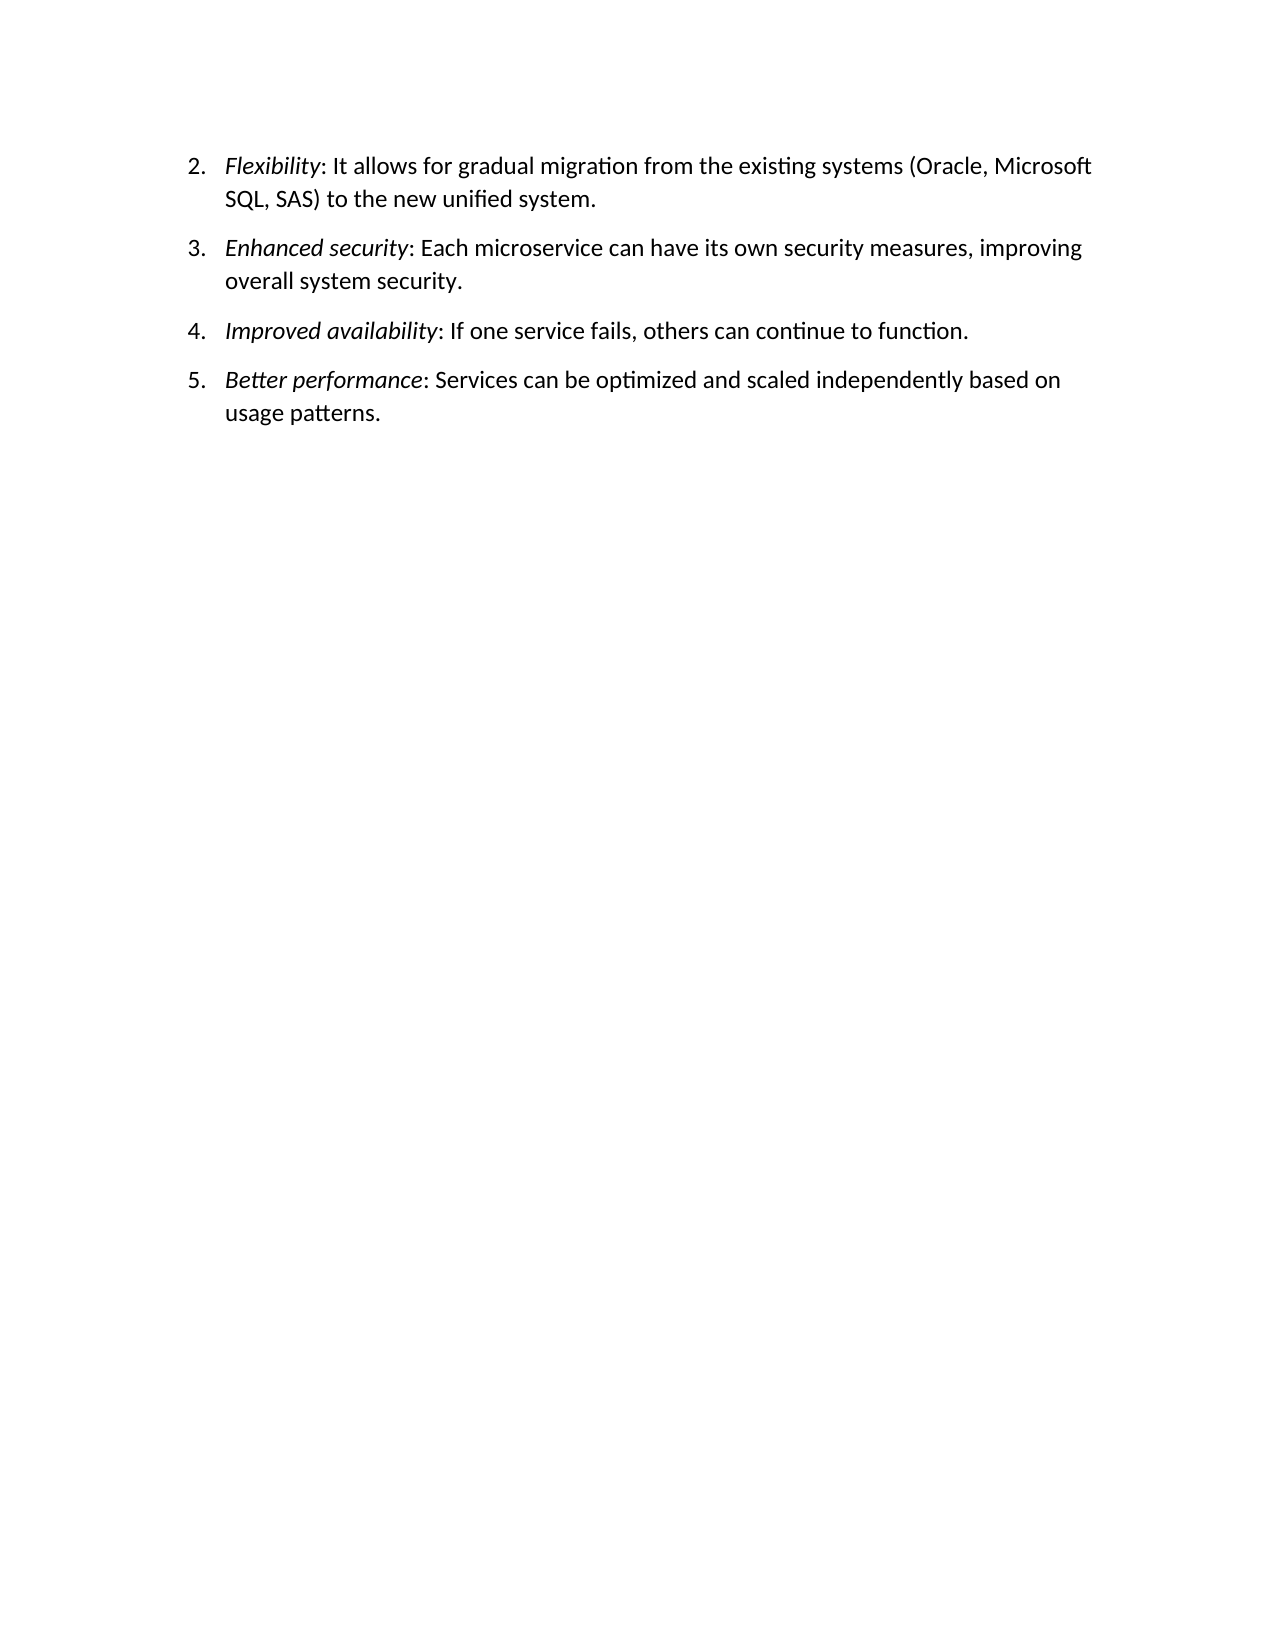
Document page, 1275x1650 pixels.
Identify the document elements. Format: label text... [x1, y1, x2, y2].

list Better performance: Services can be optimized and scaled independently based on usage patterns. [187, 364, 1125, 428]
list Improved availability: If one service fails, others can continue to function. [187, 315, 1125, 346]
list Enhanced security: Each microservice can have its own security measures, improving overall system security. [187, 232, 1125, 296]
list Flexibility: It allows for gradual migration from the existing systems (Oracle, Microsoft SQL, SAS) to the new unified system. [187, 150, 1125, 213]
